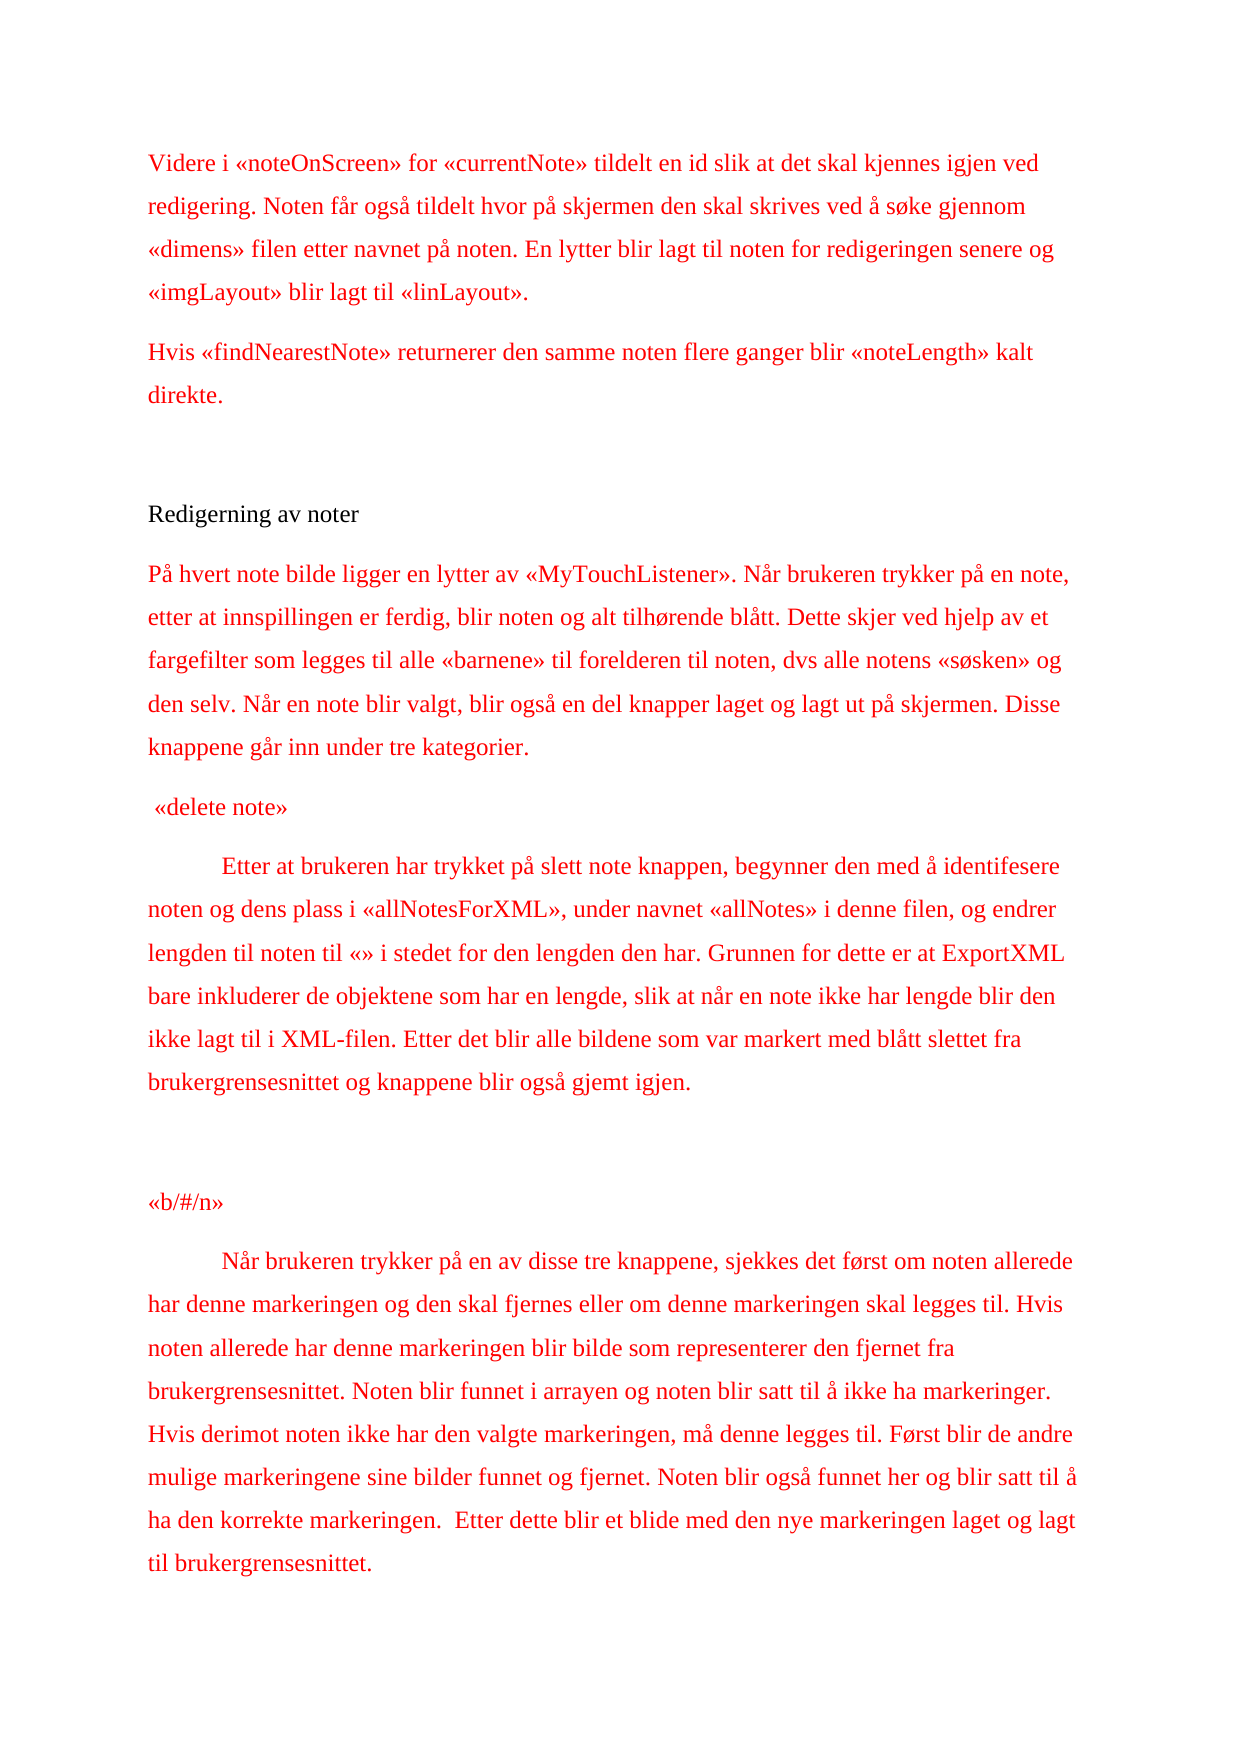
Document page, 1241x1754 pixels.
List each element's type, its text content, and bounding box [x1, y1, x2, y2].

text Redigerning av noter [148, 499, 1093, 528]
text Hvis «findNearestNote» returnerer den samme noten flere ganger blir «noteLength» kalt direkte. [148, 337, 1093, 409]
text På hvert note bilde ligger en lytter av «MyTouchListener». Når brukeren trykker på en note, etter at innspillingen er ferdig, blir noten og alt tilhørende blått. Dette skjer ved hjelp av et fargefilter som legges til alle «barnene» til forelderen til noten, dvs alle notens «søsken» og den selv. Når en note blir valgt, blir også en del knapper laget og lagt ut på skjermen. Disse knappene går inn under tre kategorier. [148, 559, 1093, 761]
text Etter at brukeren har trykket på slett note knappen, begynner den med å identifesere noten og dens plass i «allNotesForXML», under navnet «allNotes» i denne filen, og endrer lengden til noten til «» i stedet for den lengden den har. Grunnen for dette er at ExportXML bare inkluderer de objektene som har en lengde, slik at når en note ikke har lengde blir den ikke lagt til i XML-filen. Etter det blir alle bildene som var markert med blått slettet fra brukergrensesnittet og knappene blir også gjemt igjen. [148, 851, 1093, 1096]
text Videre i «noteOnScreen» for «currentNote» tildelt en id slik at det skal kjennes igjen ved redigering. Noten får også tildelt hvor på skjermen den skal skrives ved å søke gjennom «dimens» filen etter navnet på noten. En lytter blir lagt til noten for redigeringen senere og «imgLayout» blir lagt til «linLayout». [148, 148, 1093, 306]
text Når brukeren trykker på en av disse tre knappene, sjekkes det først om noten allerede har denne markeringen og den skal fjernes eller om denne markeringen skal legges til. Hvis noten allerede har denne markeringen blir bilde som representerer den fjernet fra brukergrensesnittet. Noten blir funnet i arrayen og noten blir satt til å ikke ha markeringer. Hvis derimot noten ikke har den valgte markeringen, må denne legges til. Først blir de andre mulige markeringene sine bilder funnet og fjernet. Noten blir også funnet her og blir satt til å ha den korrekte markeringen. Etter dette blir et blide med den nye markeringen laget og lagt til brukergrensesnittet. [148, 1246, 1093, 1577]
text «delete note» [148, 792, 1093, 820]
text «b/#/n» [148, 1187, 1093, 1215]
